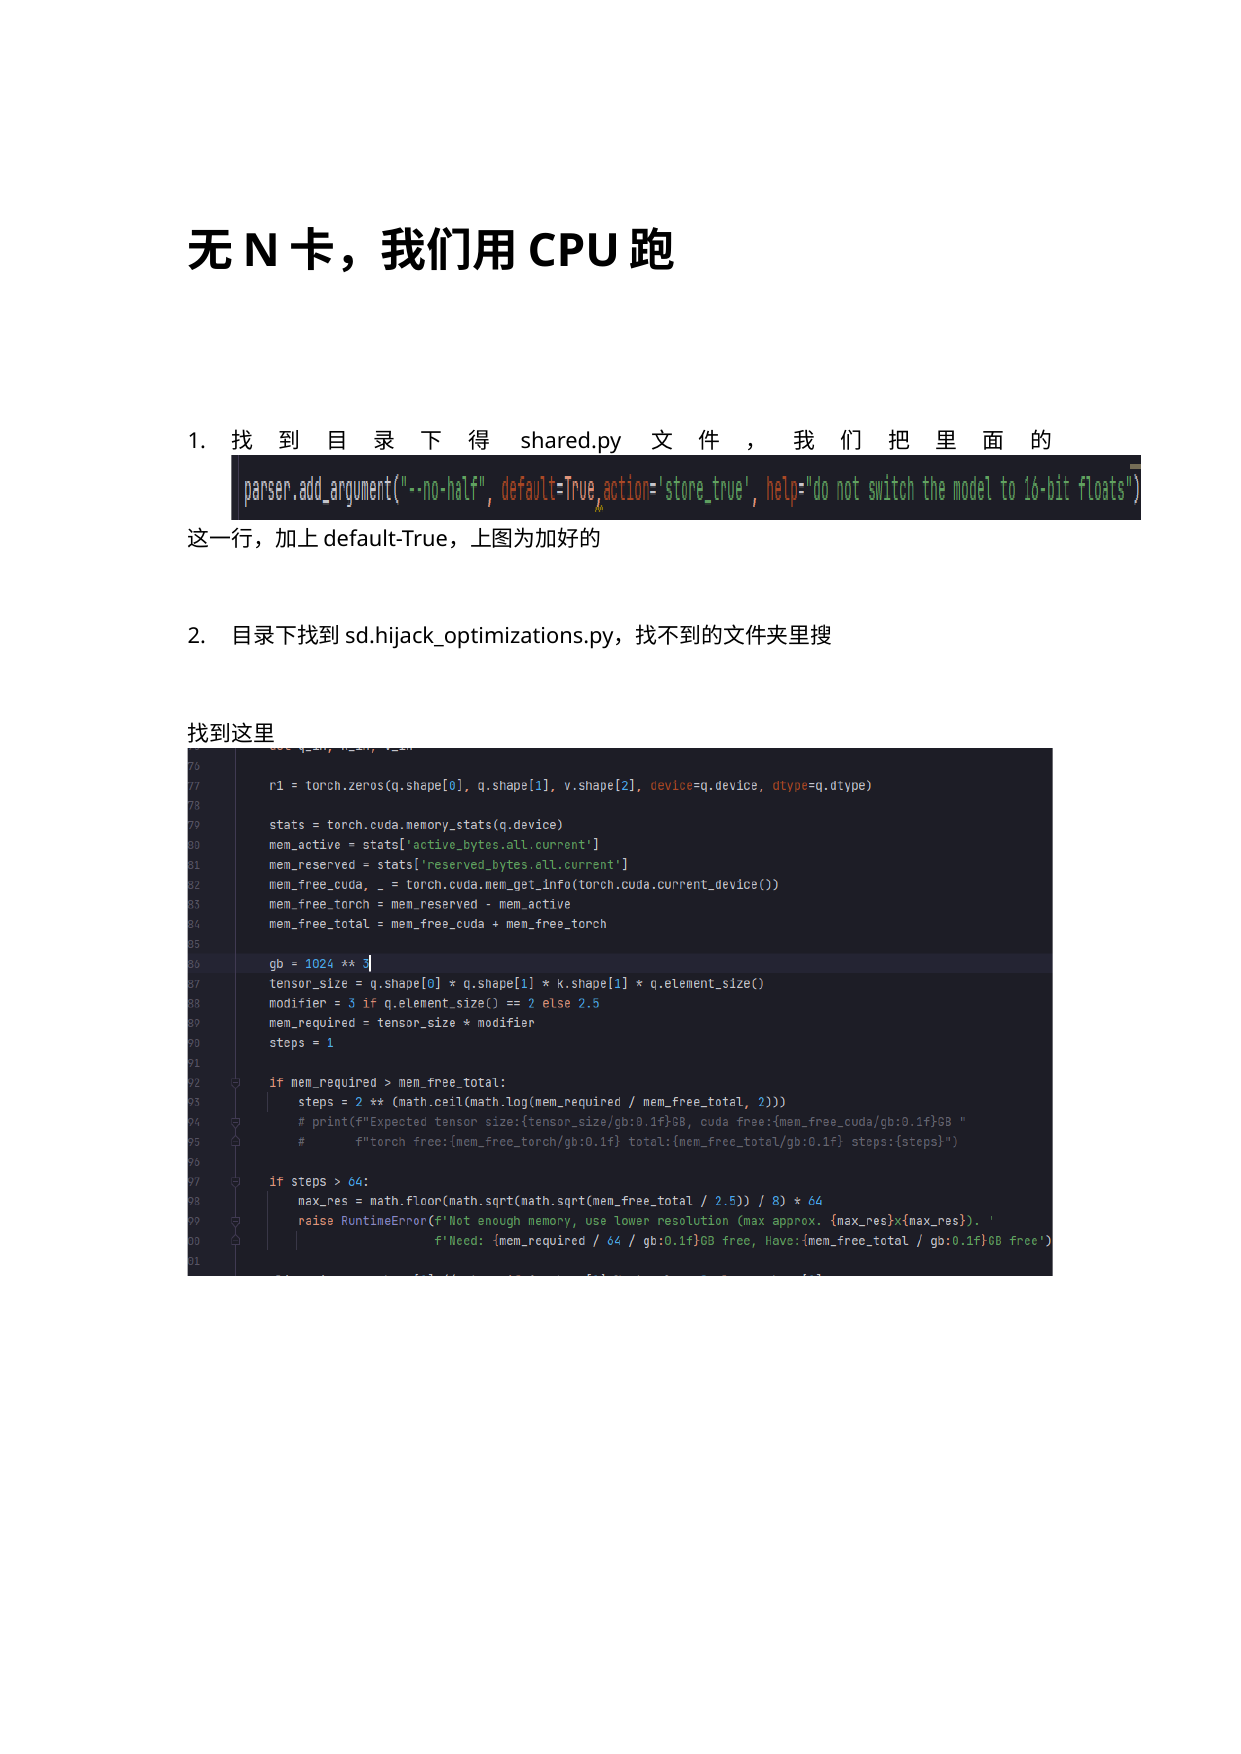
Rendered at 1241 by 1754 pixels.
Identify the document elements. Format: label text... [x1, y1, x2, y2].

picture [231, 455, 1141, 520]
picture [187, 748, 1053, 1276]
text 找到这里 [187, 716, 1053, 748]
text 这一行，加上default-True，上图为加好的 [187, 521, 1053, 553]
subtitle 无N卡，我们用CPU跑 [187, 197, 1053, 295]
list 目录下找到sd.hijack_optimizations.py，找不到的文件夹里搜 [187, 618, 1053, 651]
